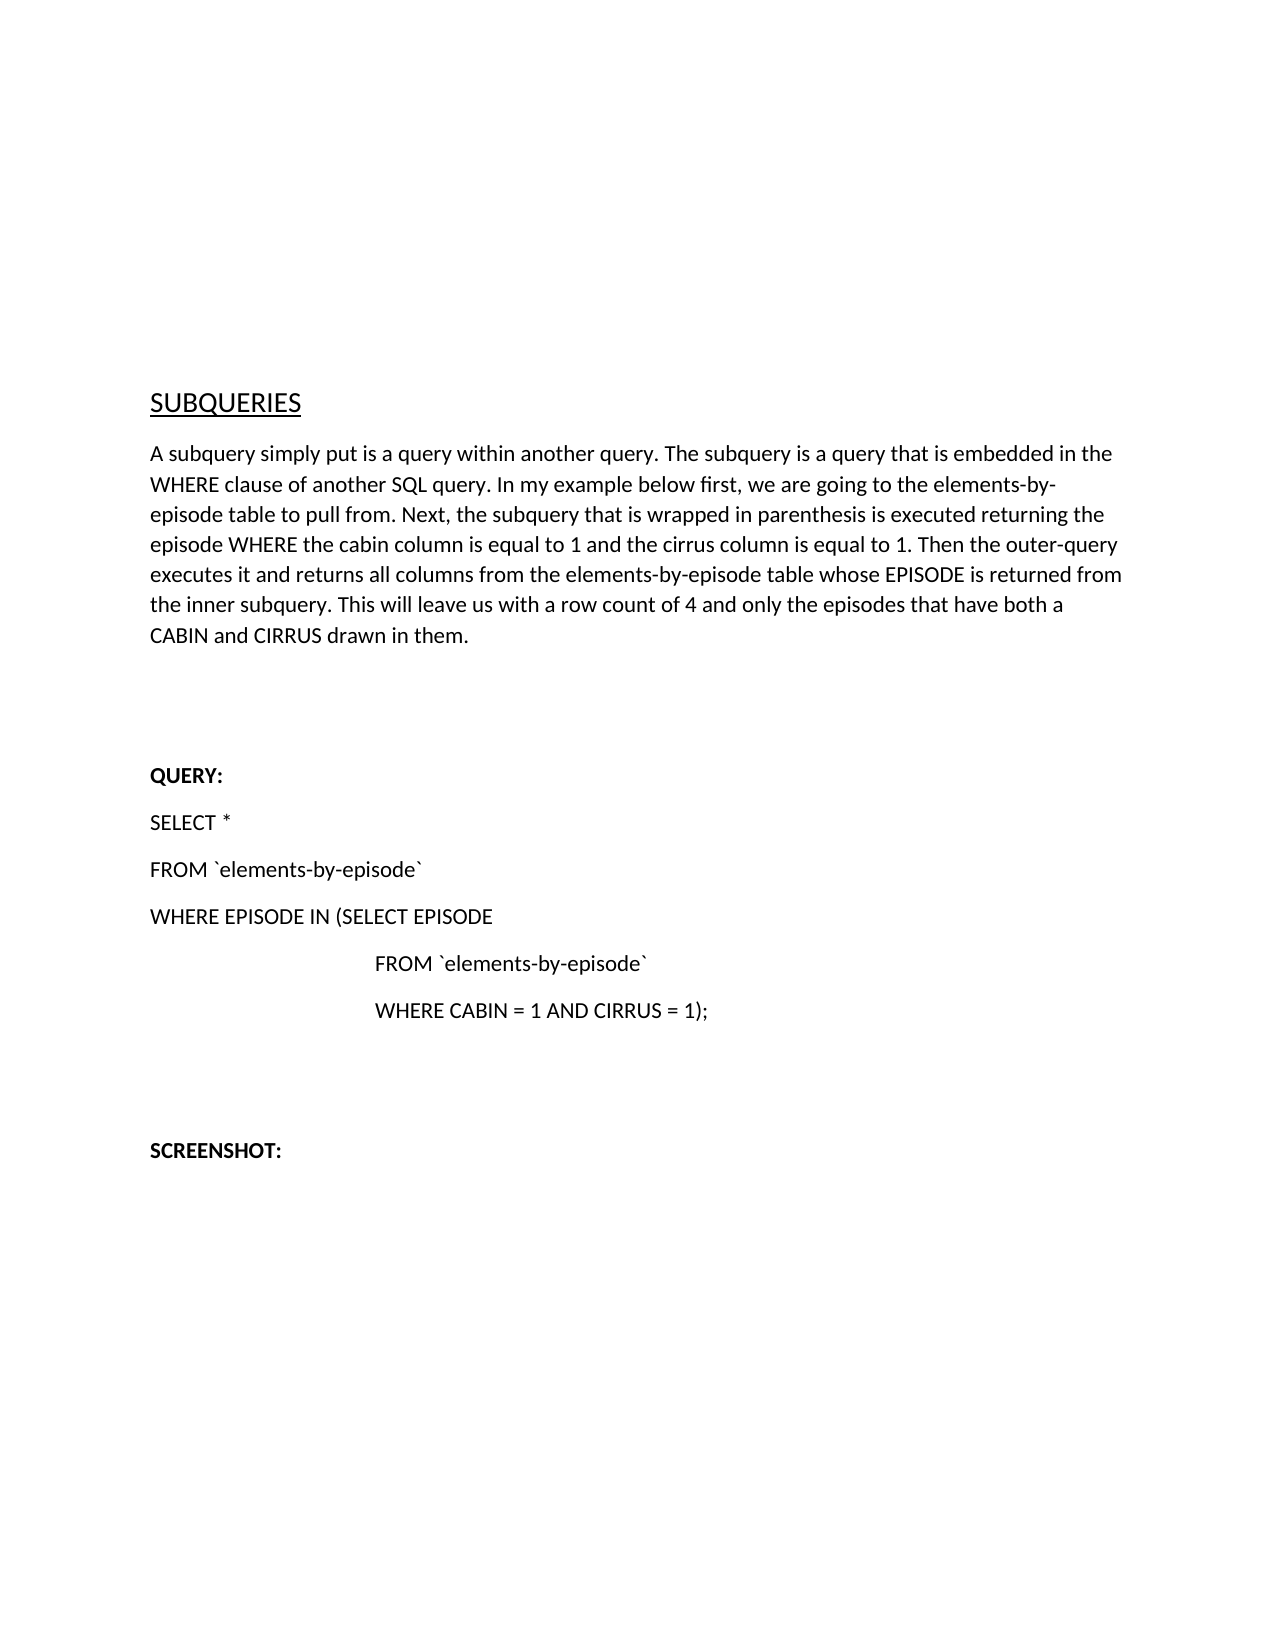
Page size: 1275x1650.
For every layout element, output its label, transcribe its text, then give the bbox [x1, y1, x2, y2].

text FROM `elements-by-episode` [150, 949, 1125, 977]
text SCREENSHOT: [150, 1136, 1125, 1164]
text WHERE CABIN = 1 AND CIRRUS = 1); [150, 996, 1125, 1024]
text SUBQUERIES [150, 384, 1125, 420]
text WHERE EPISODE IN (SELECT EPISODE [150, 902, 1125, 930]
text FROM `elements-by-episode` [150, 855, 1125, 883]
text QUERY: [150, 761, 1125, 789]
text SELECT * [150, 808, 1125, 836]
text A subquery simply put is a query within another query. The subquery is a query that is embedded in the WHERE clause of another SQL query. In my example below first, we are going to the elements-by-episode table to pull from. Next, the subquery that is wrapped in parenthesis is executed returning the episode WHERE the cabin column is equal to 1 and the cirrus column is equal to 1. Then the outer-query executes it and returns all columns from the elements-by-episode table whose EPISODE is returned from the inner subquery. This will leave us with a row count of 4 and only the episodes that have both a CABIN and CIRRUS drawn in them. [150, 439, 1125, 649]
